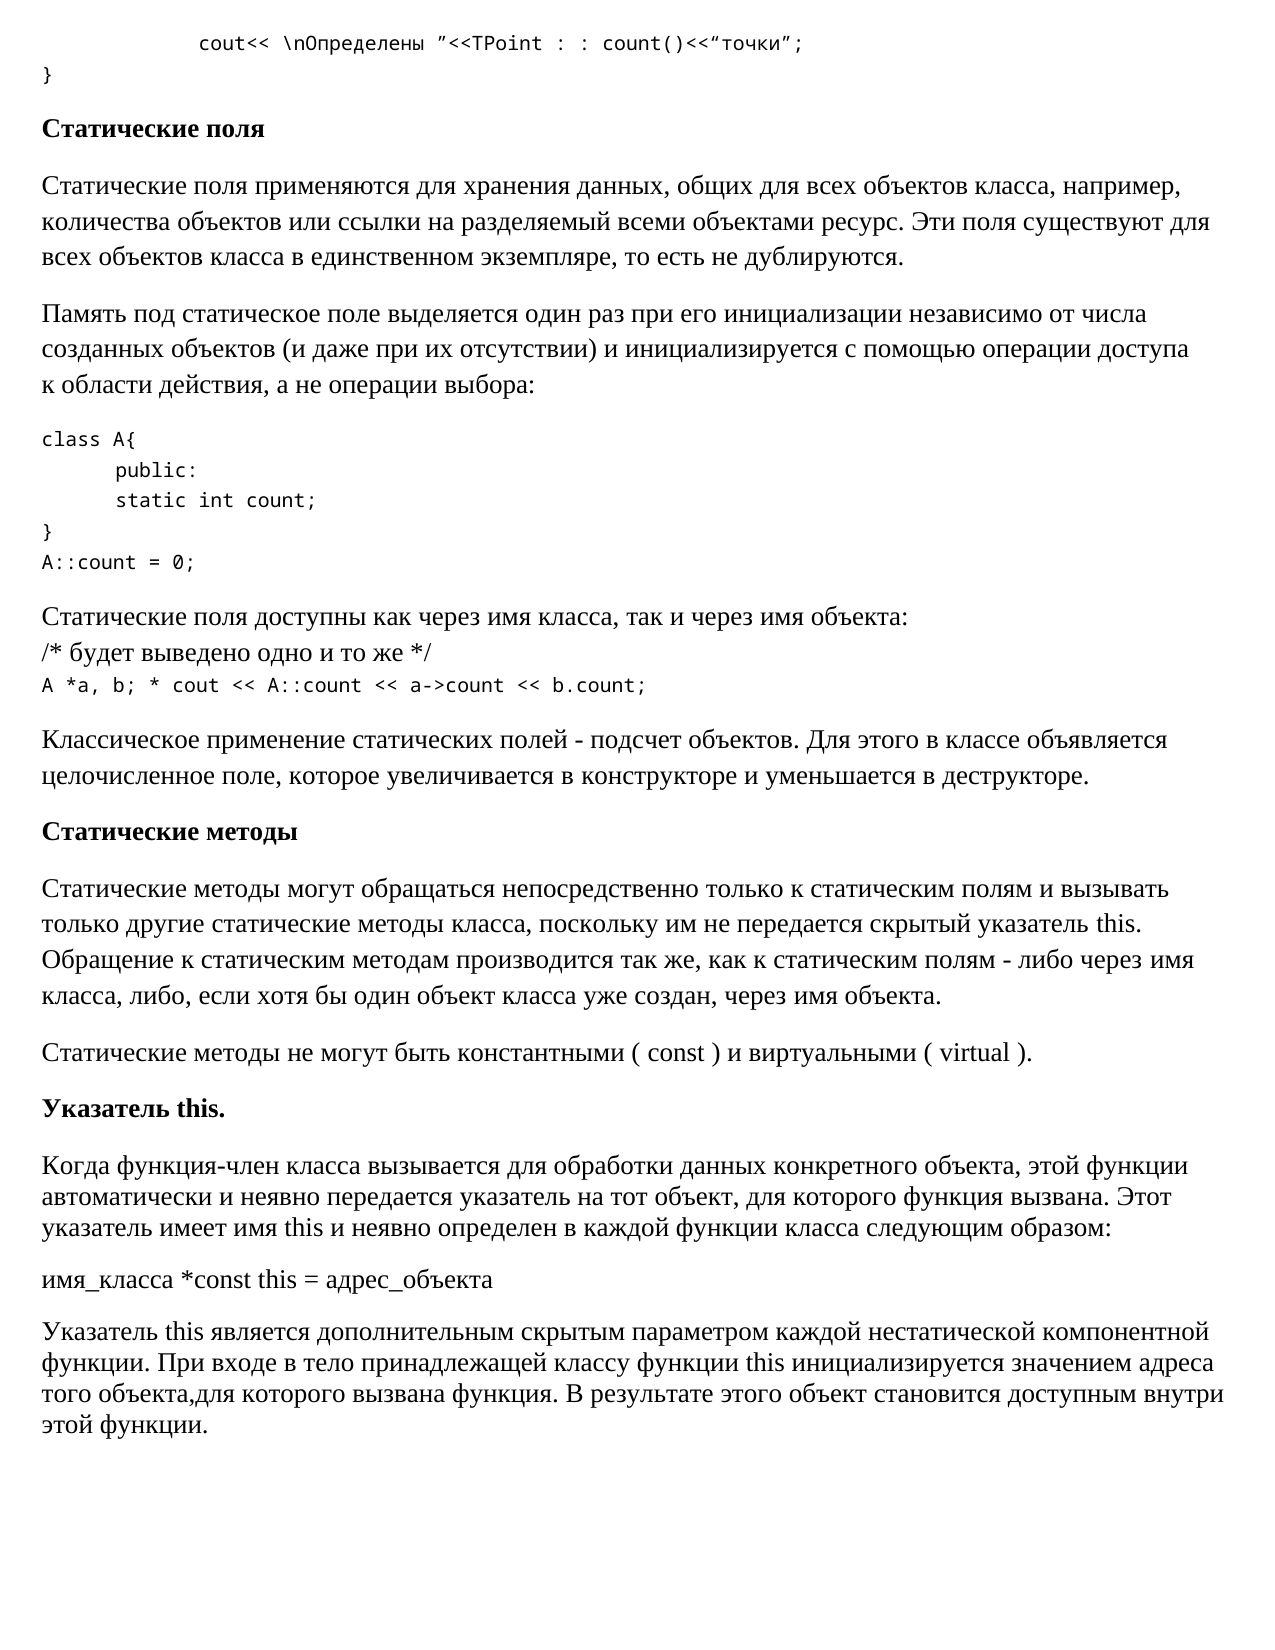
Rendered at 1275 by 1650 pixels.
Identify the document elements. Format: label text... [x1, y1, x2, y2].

text } [41, 61, 1240, 87]
text Указатель this. [41, 1092, 1240, 1123]
text Статические методы [41, 815, 1240, 846]
text cout<< \nОпределены ”<<TPoint : : count()<<“точки”; [115, 29, 1240, 57]
text имя_класса *const this = адрес_объекта [41, 1263, 1240, 1294]
text Статические поля применяются для хранения данных, общих для всех объектов класса, например, количества объектов или ссылки на разделяемый всеми объектами ресурс. Эти поля существуют для всех объектов класса в единственном экземпляре, то есть не дублируются. [41, 169, 1240, 271]
text Классическое применение статических полей - подсчет объектов. Для этого в классе объявляется целочисленное поле, которое увеличивается в конструкторе и уменьшается в деструкторе. [41, 723, 1240, 790]
text } A::count = 0; [41, 518, 1240, 576]
text public: static int count; [115, 456, 1240, 514]
text Статические поля [41, 112, 1240, 143]
text class A{ [41, 425, 1240, 452]
text Статические методы не могут быть константными ( const ) и виртуальными ( virtual ). [41, 1036, 1240, 1067]
text Статические методы могут обращаться непосредственно только к статическим полям и вызывать только другие статические методы класса, поскольку им не передается скрытый указатель this. Обращение к статическим методам производится так же, как к статическим полям - либо через имя класса, либо, если хотя бы один объект класса уже создан, через имя объекта. [41, 872, 1240, 1010]
text Указатель this является дополнительным скрытым параметром каждой нестатической компонентной функции. При входе в тело принадлежащей классу функции this инициализируется значением адреса того объекта,для которого вызвана функция. В результате этого объект становится доступным внутри этой функции. [41, 1315, 1240, 1439]
text Память под статическое поле выделяется один раз при его инициализации независимо от числа созданных объектов (и даже при их отсутствии) и инициализируется с помощью операции доступа к области действия, а не операции выбора: [41, 297, 1240, 399]
text Когда функция-член класса вызывается для обработки данных конкретного объекта, этой функции автоматически и неявно передается указатель на тот объект, для которого функция вызвана. Этот указатель имеет имя this и неявно определен в каждой функции класса следующим образом: [41, 1149, 1240, 1242]
text Статические поля доступны как через имя класса, так и через имя объекта: /* будет выведено одно и то же */ A *a, b; * cout << A::count << a->count << b.count; [41, 600, 1240, 698]
